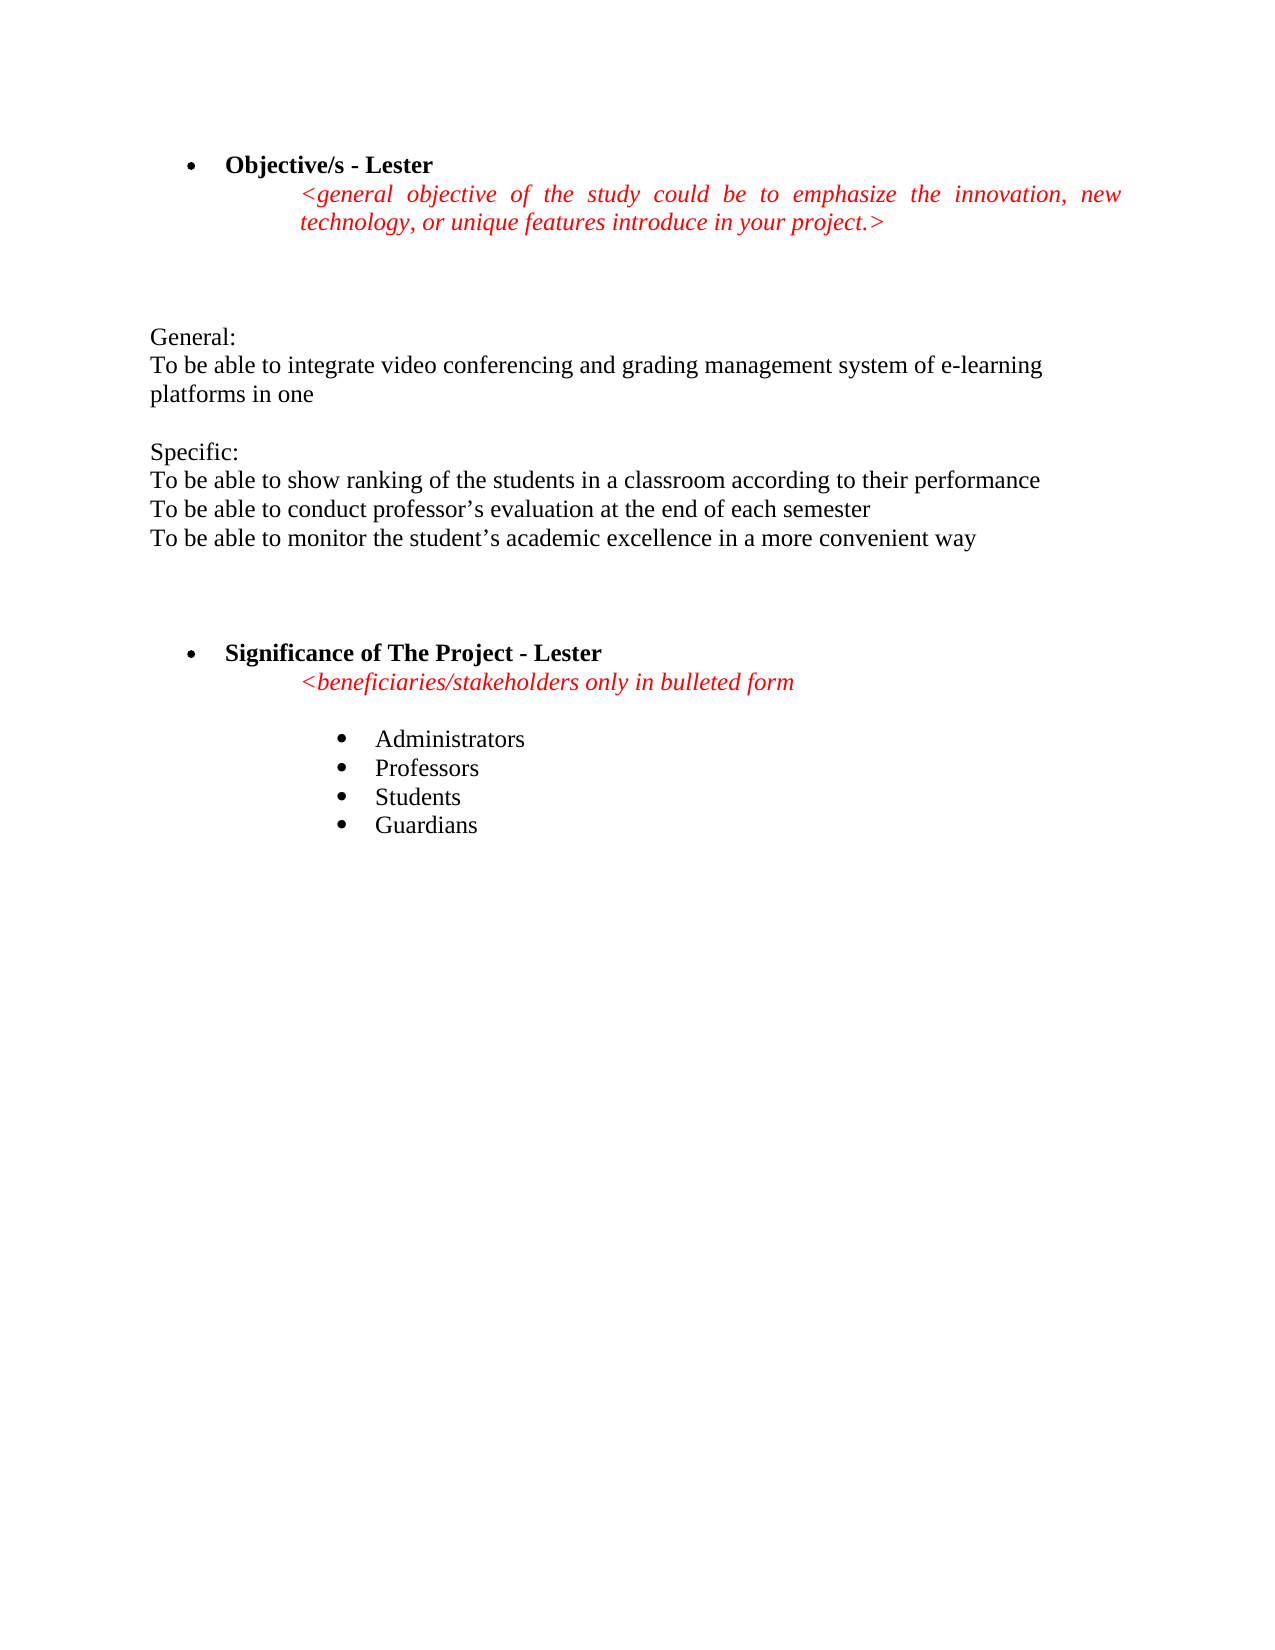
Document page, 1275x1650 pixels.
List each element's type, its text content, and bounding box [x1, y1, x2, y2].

text <general objective of the study could be to emphasize the innovation, new technology, or unique features introduce in your project.> [300, 179, 1125, 236]
text Specific: [150, 437, 1125, 466]
text To be able to integrate video conferencing and grading management system of e-learning platforms in one [150, 351, 1125, 408]
list Significance of The Project - Lester [187, 638, 1125, 667]
list Guardians [337, 811, 1125, 839]
list Professors [337, 753, 1125, 782]
list Students [337, 782, 1125, 811]
text To be able to conduct professor’s evaluation at the end of each semester [150, 494, 1125, 523]
text <beneficiaries/stakeholders only in bulleted form [300, 667, 1125, 696]
text To be able to show ranking of the students in a classroom according to their performance [150, 466, 1125, 494]
text To be able to monitor the student’s academic excellence in a more convenient way [150, 523, 1125, 552]
text General: [150, 322, 1125, 351]
list Administrators [337, 724, 1125, 753]
list Objective/s - Lester [187, 150, 1125, 179]
